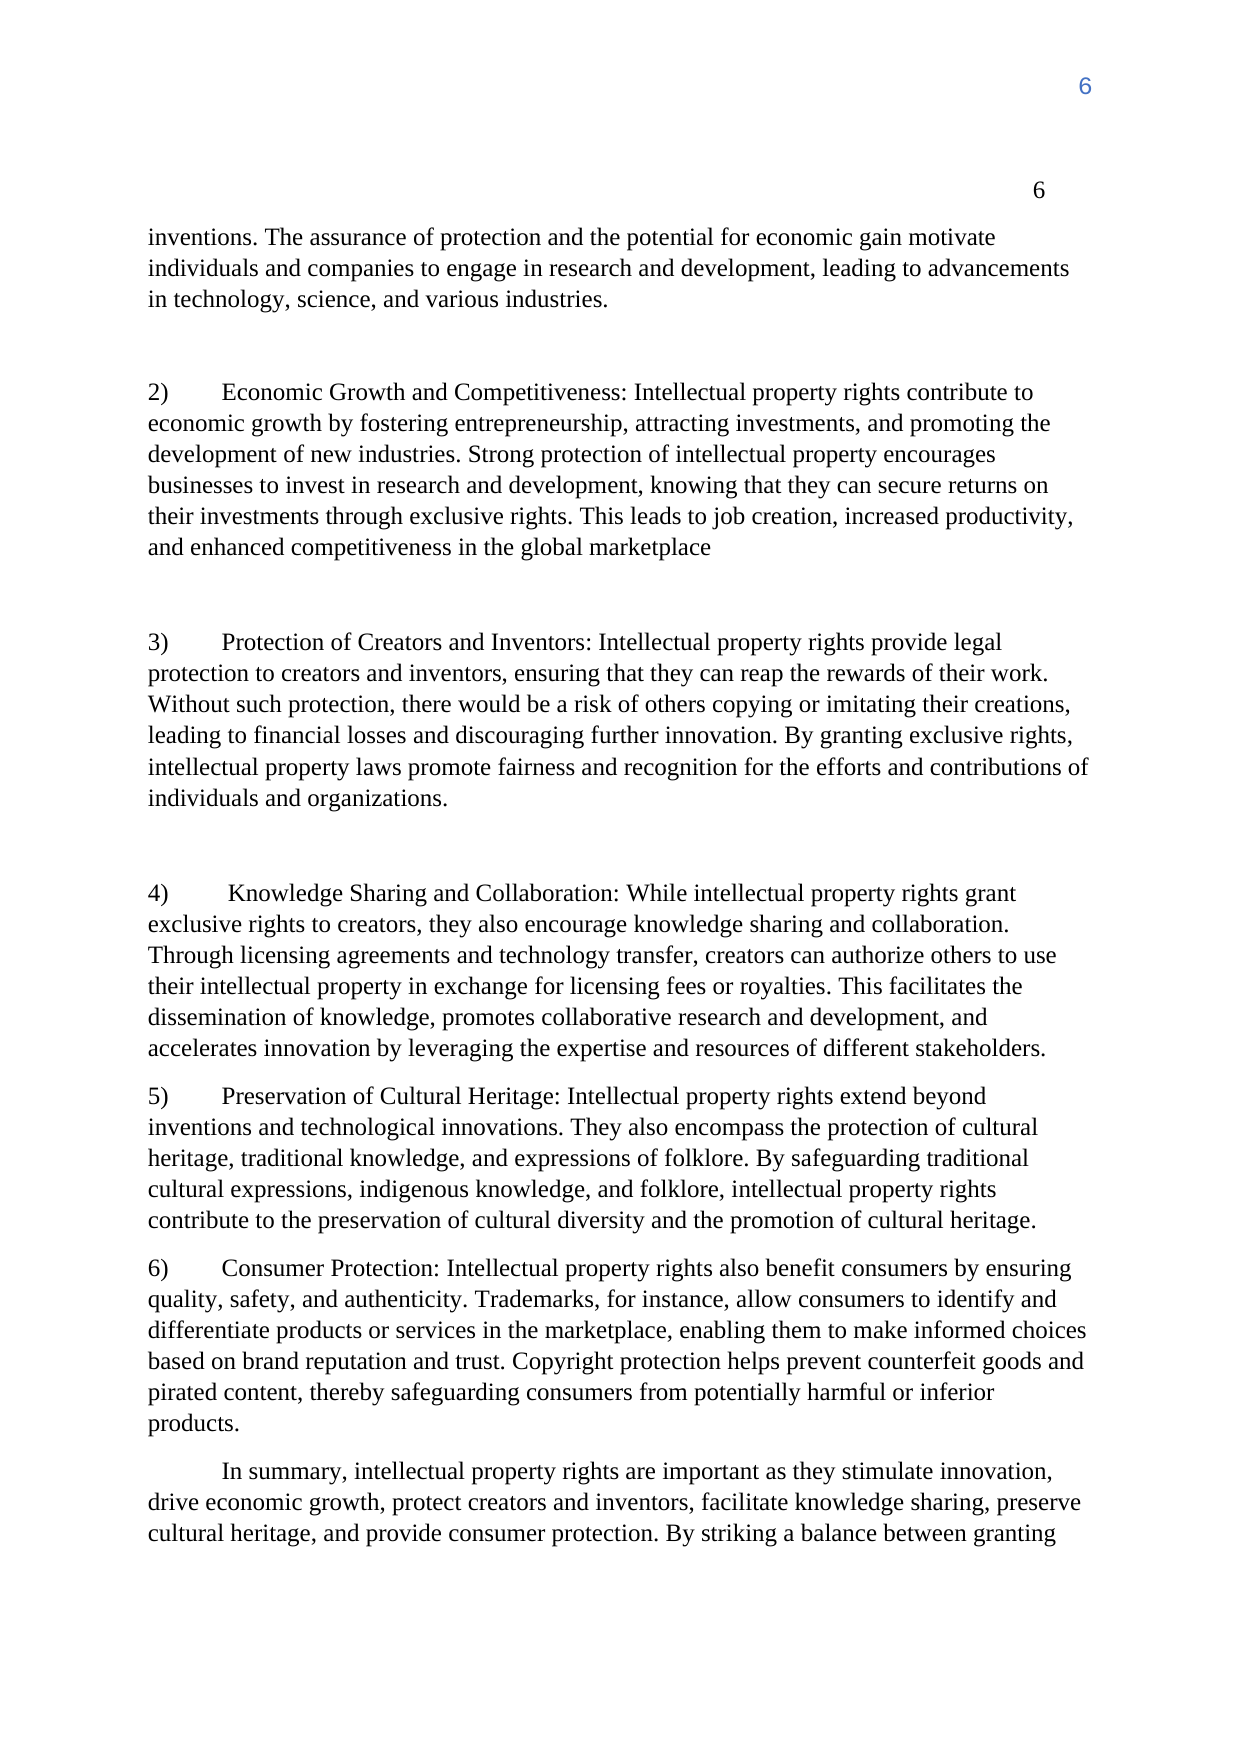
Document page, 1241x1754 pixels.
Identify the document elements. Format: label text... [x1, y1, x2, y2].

text 4) Knowledge Sharing and Collaboration: While intellectual property rights grant exclusive rights to creators, they also encourage knowledge sharing and collaboration. Through licensing agreements and technology transfer, creators can authorize others to use their intellectual property in exchange for licensing fees or royalties. This facilitates the dissemination of knowledge, promotes collaborative research and development, and accelerates innovation by leveraging the expertise and resources of different stakeholders. [148, 878, 1093, 1062]
text 6 [148, 175, 1093, 203]
text inventions. The assurance of protection and the potential for economic gain motivate individuals and companies to engage in research and development, leading to advancements in technology, science, and various industries. [148, 222, 1093, 313]
text 2) Economic Growth and Competitiveness: Intellectual property rights contribute to economic growth by fostering entrepreneurship, attracting investments, and promoting the development of new industries. Strong protection of intellectual property encourages businesses to invest in research and development, knowing that they can secure returns on their investments through exclusive rights. This leads to job creation, increased productivity, and enhanced competitiveness in the global marketplace [148, 377, 1093, 561]
text 3) Protection of Creators and Inventors: Intellectual property rights provide legal protection to creators and inventors, ensuring that they can reap the rewards of their work. Without such protection, there would be a risk of others copying or imitating their creations, leading to financial losses and discouraging further innovation. By granting exclusive rights, intellectual property laws promote fairness and recognition for the efforts and contributions of individuals and organizations. [148, 627, 1093, 811]
text 5) Preservation of Cultural Heritage: Intellectual property rights extend beyond inventions and technological innovations. They also encompass the protection of cultural heritage, traditional knowledge, and expressions of folklore. By safeguarding traditional cultural expressions, indigenous knowledge, and folklore, intellectual property rights contribute to the preservation of cultural diversity and the promotion of cultural heritage. [148, 1081, 1093, 1234]
text In summary, intellectual property rights are important as they stimulate innovation, drive economic growth, protect creators and inventors, facilitate knowledge sharing, preserve cultural heritage, and provide consumer protection. By striking a balance between granting [148, 1456, 1093, 1547]
text 6) Consumer Protection: Intellectual property rights also benefit consumers by ensuring quality, safety, and authenticity. Trademarks, for instance, allow consumers to identify and differentiate products or services in the marketplace, enabling them to make informed choices based on brand reputation and trust. Copyright protection helps prevent counterfeit goods and pirated content, thereby safeguarding consumers from potentially harmful or inferior products. [148, 1253, 1093, 1437]
